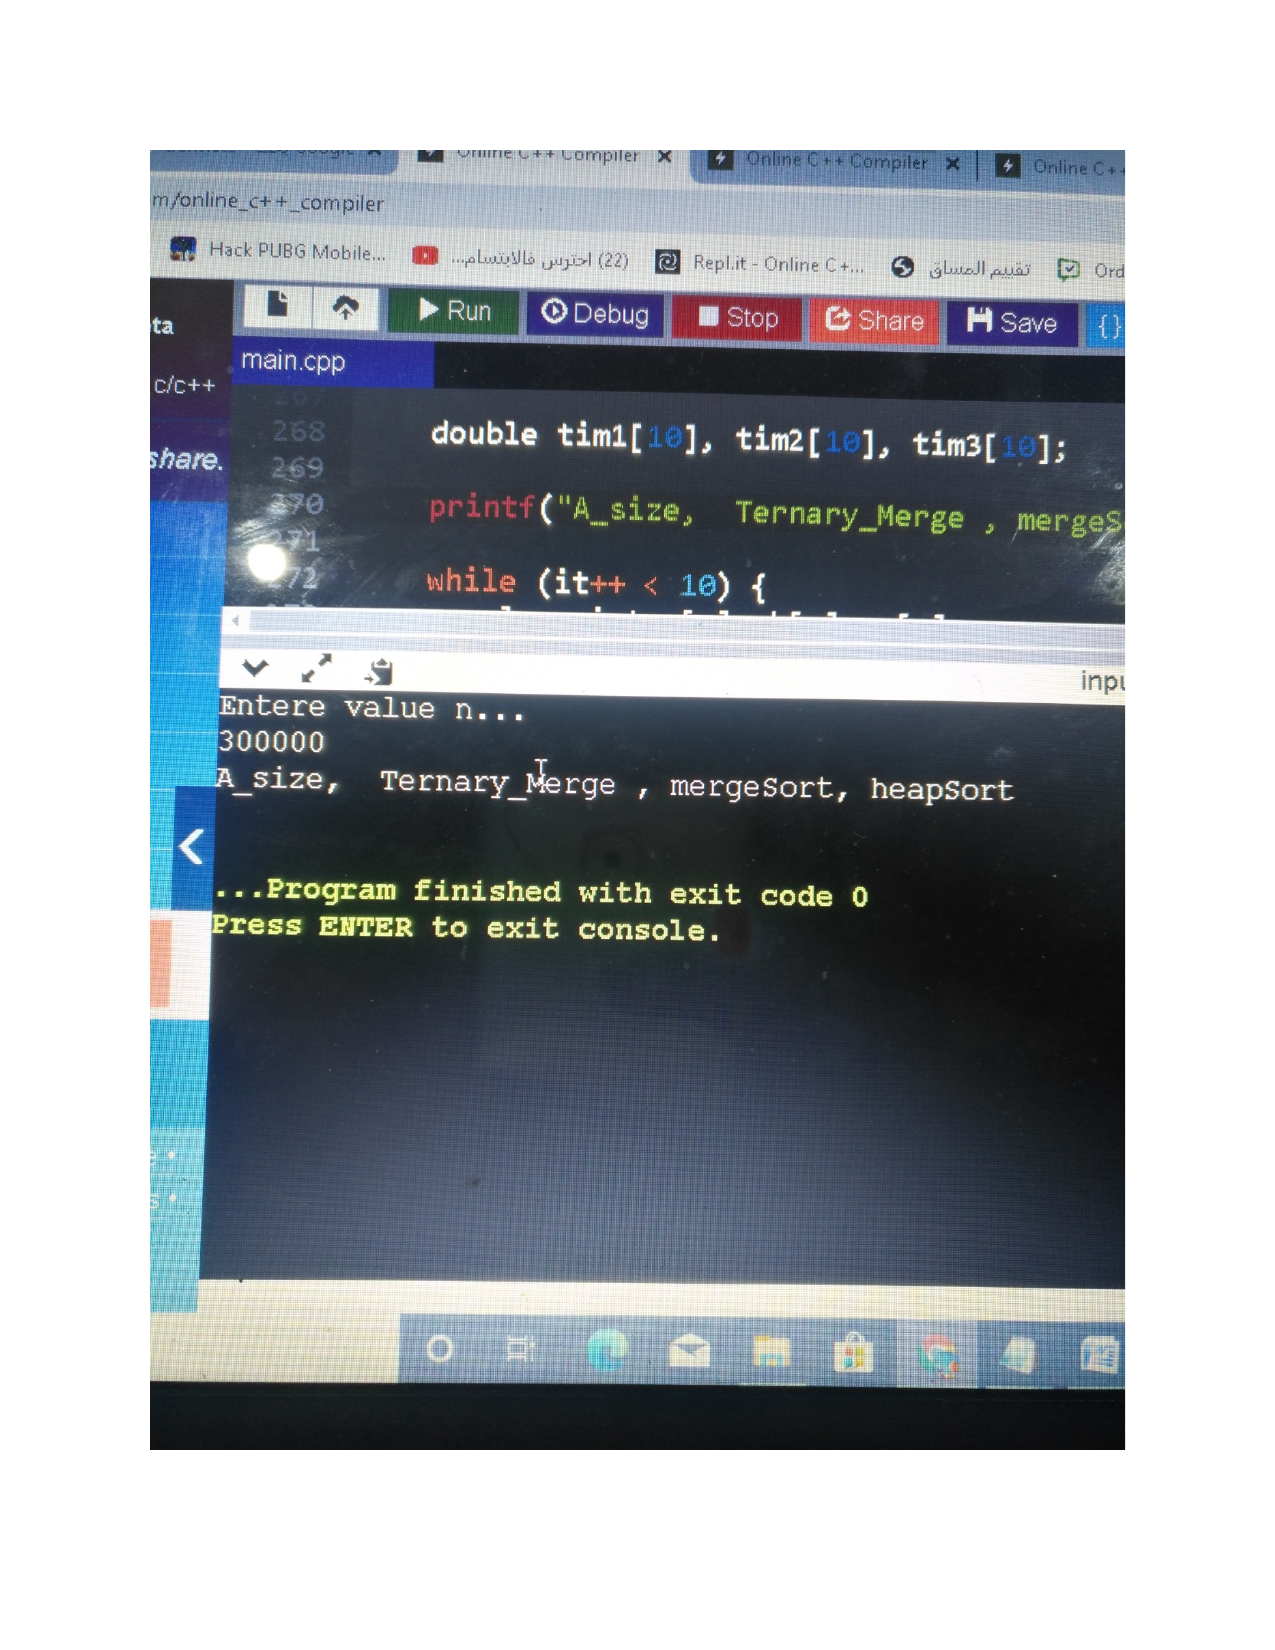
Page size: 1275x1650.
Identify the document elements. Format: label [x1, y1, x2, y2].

picture [150, 150, 1125, 1450]
